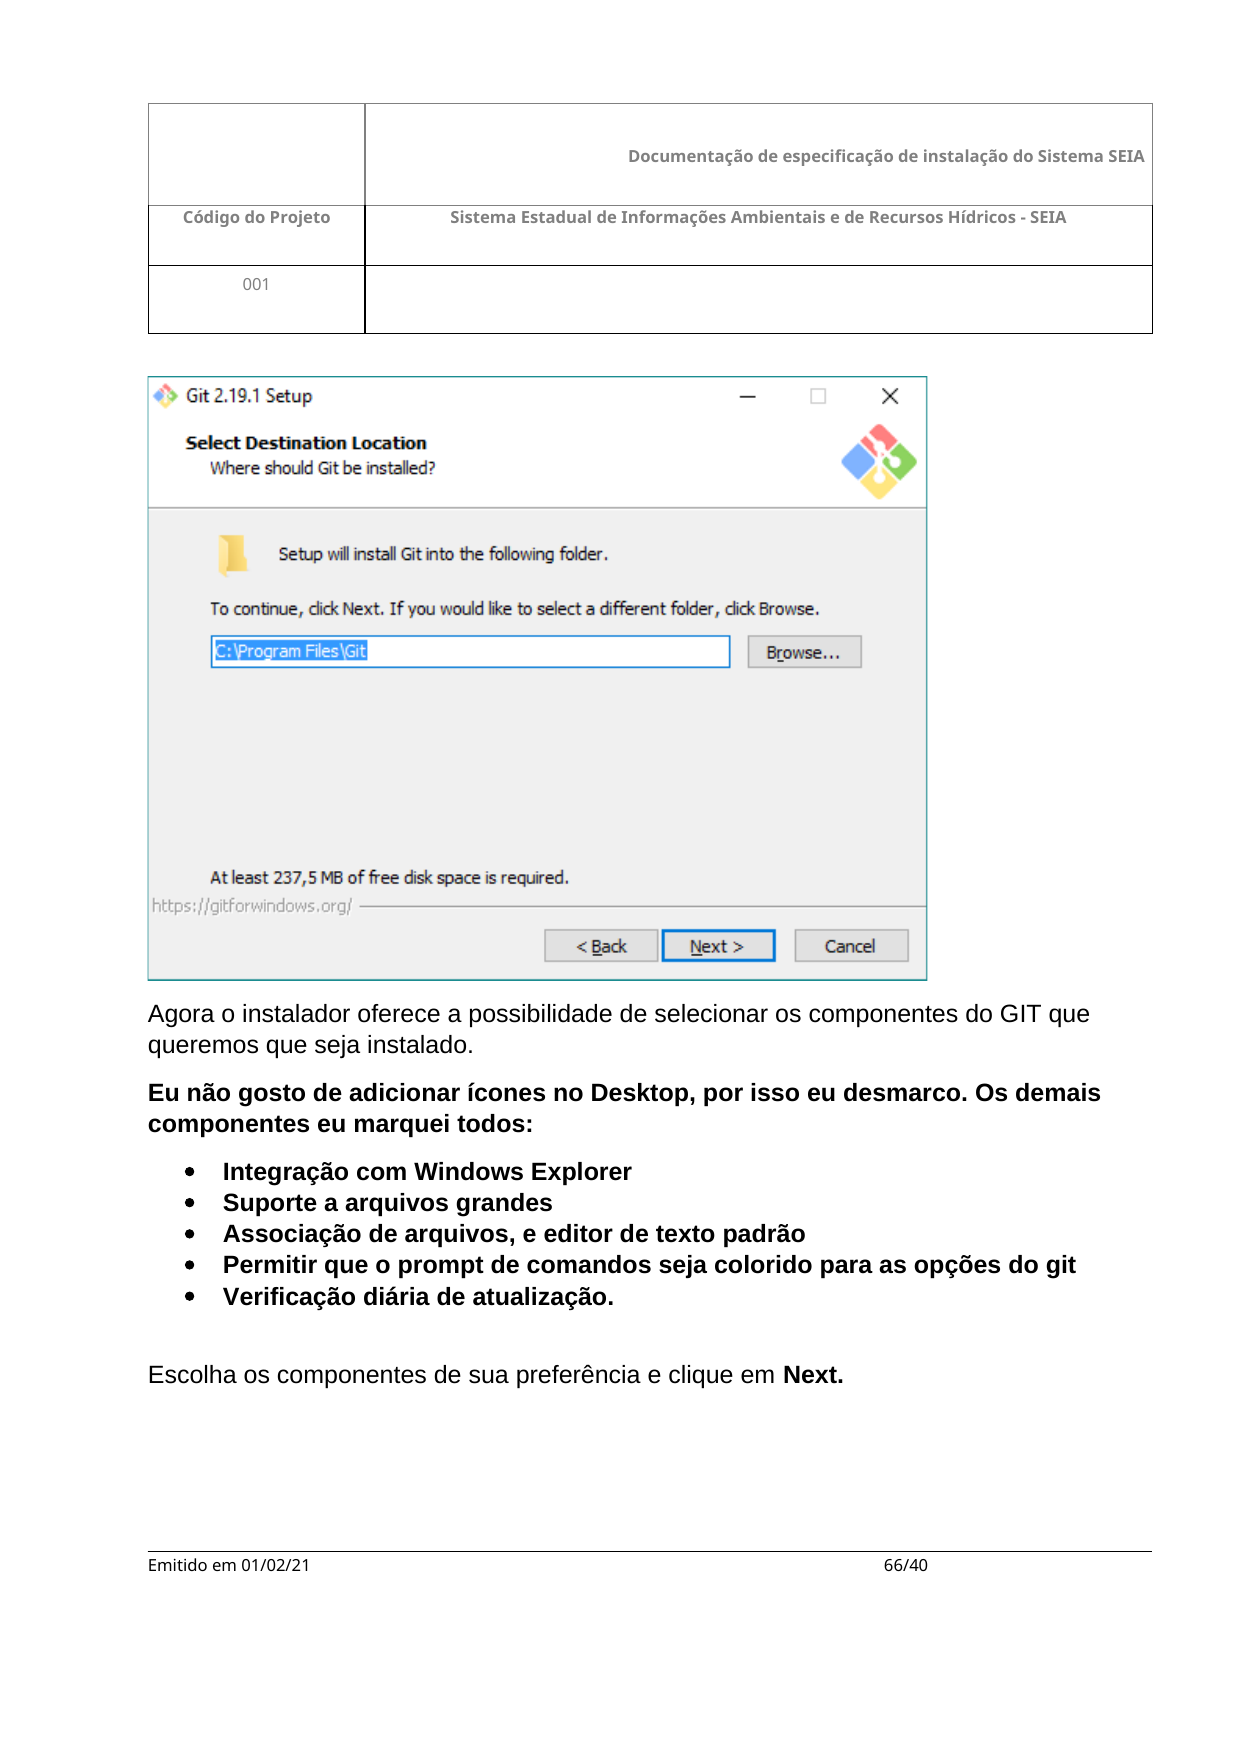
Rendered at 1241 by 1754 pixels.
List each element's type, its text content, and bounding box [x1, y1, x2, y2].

list Suporte a arquivos grandes [185, 1188, 1152, 1217]
text Eu não gosto de adicionar ícones no Desktop, por isso eu desmarco. Os demais componentes eu marquei todos: [148, 1078, 1152, 1138]
list Associação de arquivos, e editor de texto padrão [185, 1219, 1152, 1248]
picture [147, 376, 928, 981]
list Permitir que o prompt de comandos seja colorido para as opções do git [185, 1250, 1152, 1279]
list Verificação diária de atualização. [185, 1281, 1152, 1310]
text Agora o instalador oferece a possibilidade de selecionar os componentes do GIT que queremos que seja instalado. [148, 999, 1152, 1059]
text Escolha os componentes de sua preferência e clique em Next. [148, 1360, 1152, 1389]
list Integração com Windows Explorer [185, 1157, 1152, 1186]
